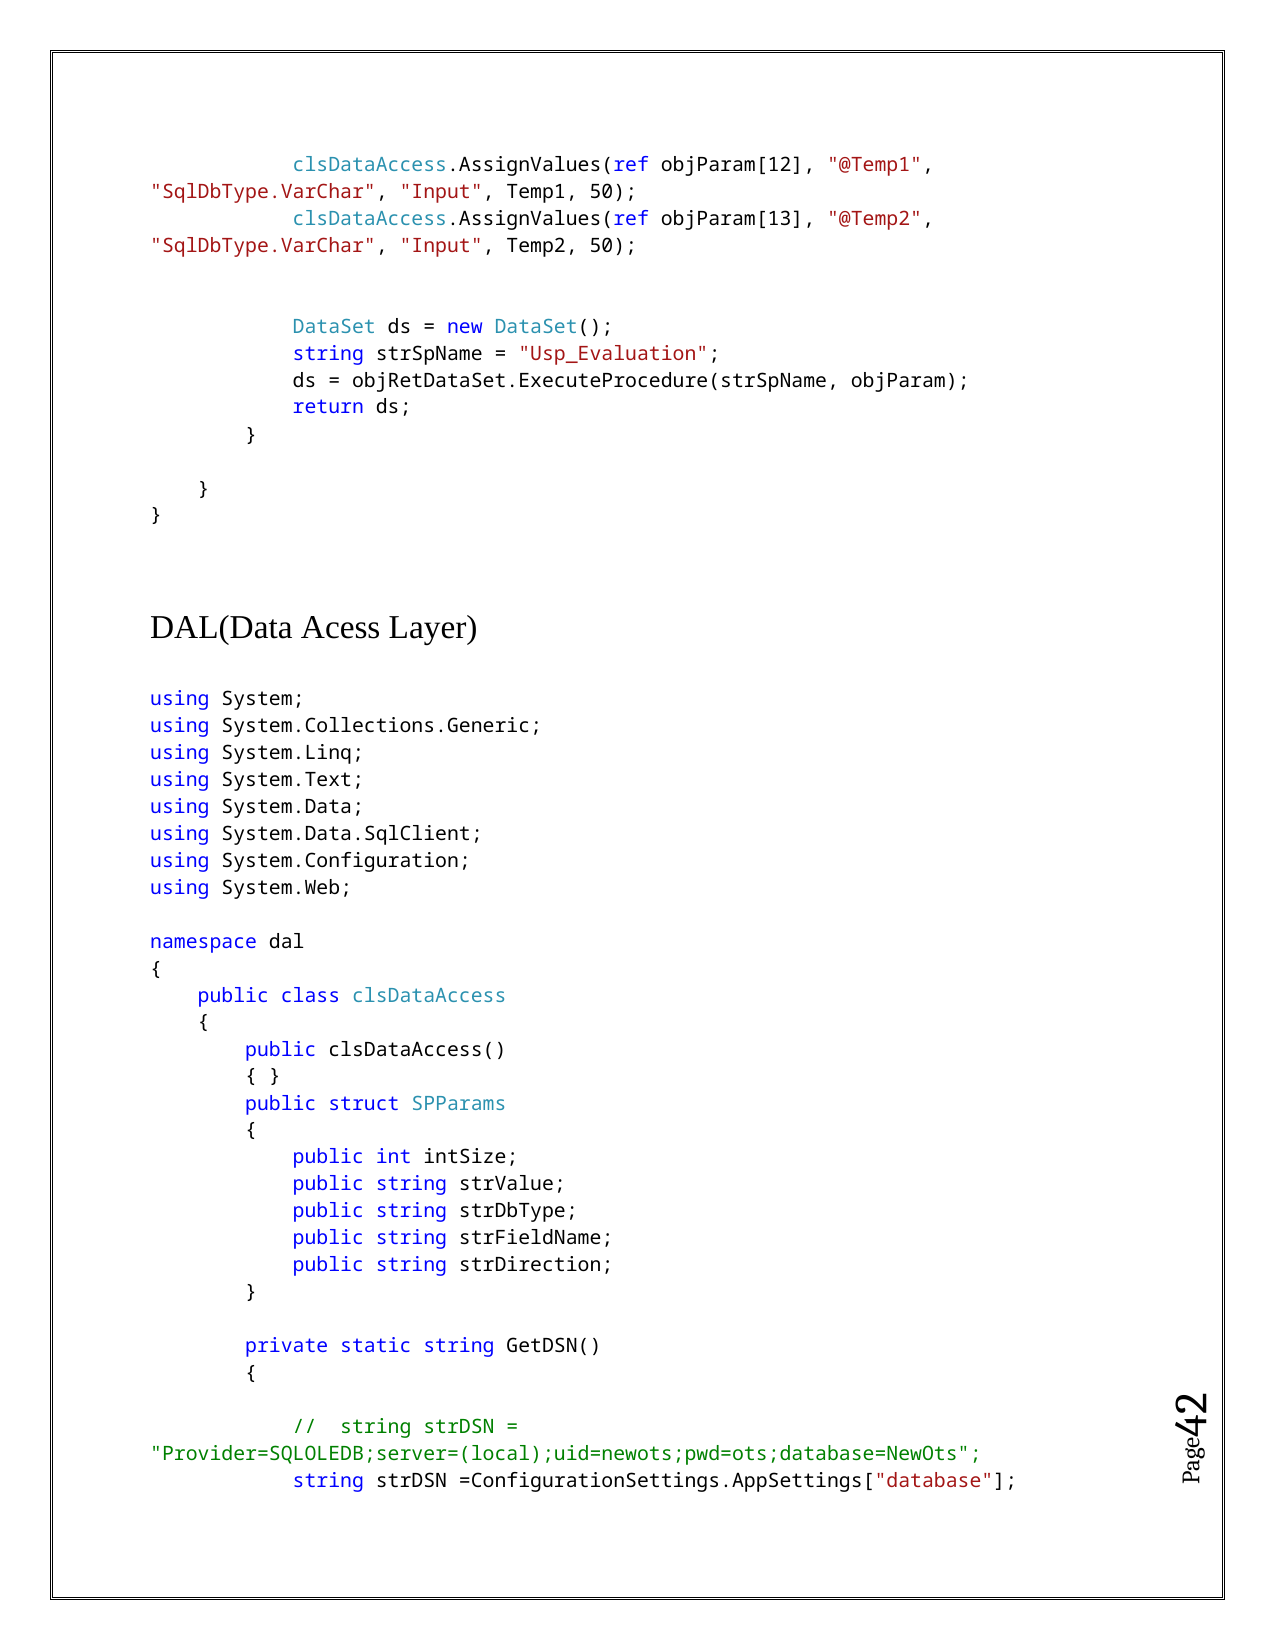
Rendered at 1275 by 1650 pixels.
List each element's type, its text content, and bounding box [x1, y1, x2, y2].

text public clsDataAccess() [150, 1035, 1125, 1062]
text using System.Collections.Generic; [150, 711, 1125, 738]
text string strSpName = "Usp_Evaluation"; [150, 339, 1125, 366]
text public string strDbType; [150, 1197, 1125, 1224]
text public struct SPParams [150, 1089, 1125, 1116]
text { [150, 1358, 1125, 1386]
text public string strFieldName; [150, 1224, 1125, 1251]
text { } [150, 1062, 1125, 1089]
text public int intSize; [150, 1143, 1125, 1170]
text using System.Linq; [150, 738, 1125, 765]
text { [150, 954, 1125, 981]
text // string strDSN = "Provider=SQLOLEDB;server=(local);uid=newots;pwd=ots;database=NewOts"; [150, 1412, 1125, 1466]
text string strDSN =ConfigurationSettings.AppSettings["database"]; [150, 1466, 1125, 1493]
text using System.Data.SqlClient; [150, 819, 1125, 846]
text clsDataAccess.AssignValues(ref objParam[12], "@Temp1", "SqlDbType.VarChar", "Input", Temp1, 50); [150, 150, 1125, 204]
text { [150, 1008, 1125, 1035]
text using System.Web; [150, 873, 1125, 900]
text ds = objRetDataSet.ExecuteProcedure(strSpName, objParam); [150, 366, 1125, 393]
text using System.Configuration; [150, 846, 1125, 873]
text public string strDirection; [150, 1251, 1125, 1278]
text private static string GetDSN() [150, 1332, 1125, 1358]
text using System; [150, 684, 1125, 711]
text public string strValue; [150, 1170, 1125, 1197]
text } [150, 420, 1125, 447]
text namespace dal [150, 927, 1125, 954]
text using System.Data; [150, 792, 1125, 819]
text return ds; [150, 393, 1125, 420]
text DataSet ds = new DataSet(); [150, 312, 1125, 339]
text public class clsDataAccess [150, 981, 1125, 1008]
text } [150, 474, 1125, 501]
text { [150, 1116, 1125, 1143]
text DAL(Data Acess Layer) [150, 607, 1125, 646]
text } [150, 1278, 1125, 1304]
text } [150, 501, 1125, 528]
text using System.Text; [150, 765, 1125, 792]
text clsDataAccess.AssignValues(ref objParam[13], "@Temp2", "SqlDbType.VarChar", "Input", Temp2, 50); [150, 204, 1125, 258]
